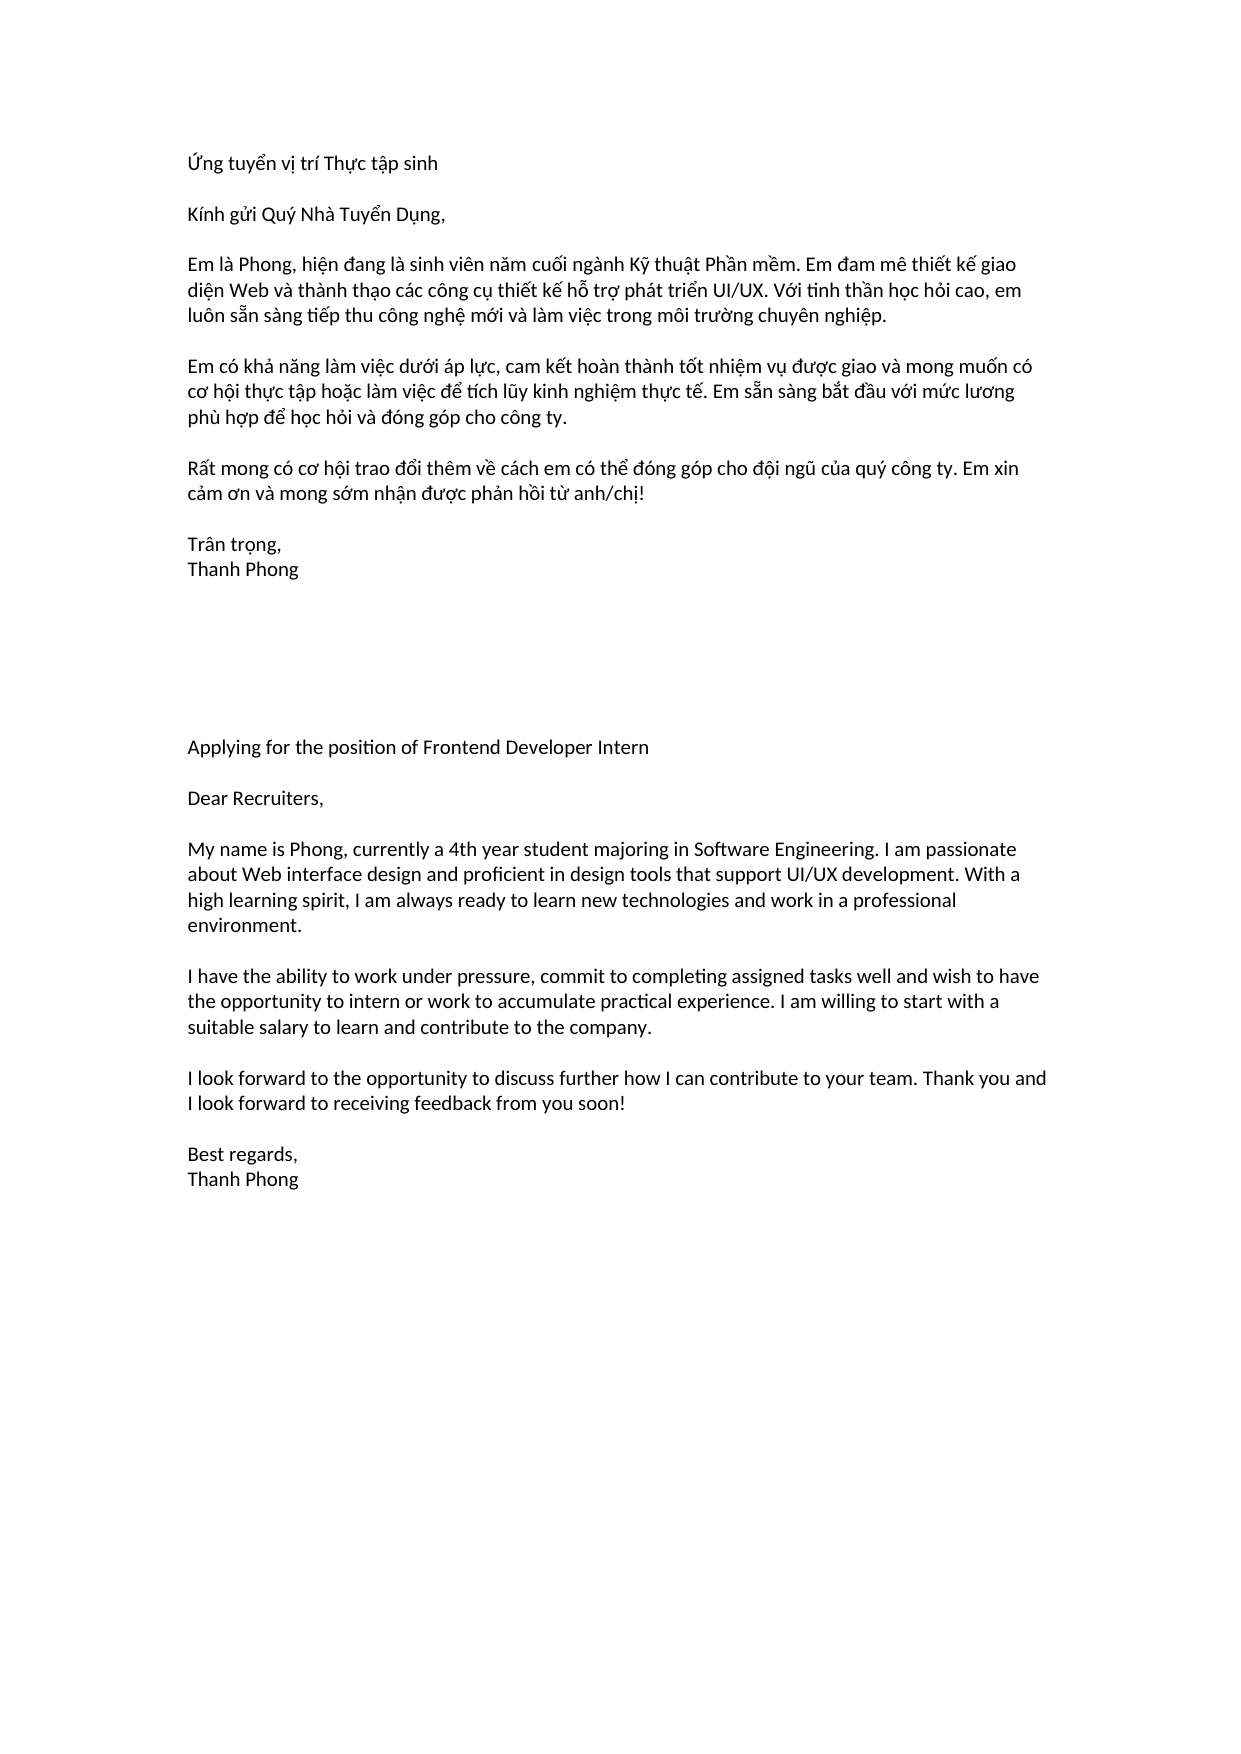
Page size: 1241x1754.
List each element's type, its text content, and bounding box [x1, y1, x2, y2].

text Rất mong có cơ hội trao đổi thêm về cách em có thể đóng góp cho đội ngũ của quý công ty. Em xin cảm ơn và mong sớm nhận được phản hồi từ anh/chị! [187, 455, 1053, 506]
text Dear Recruiters, [187, 785, 1053, 811]
text Trân trọng, [187, 531, 1053, 557]
text Applying for the position of Frontend Developer Intern [187, 734, 1053, 760]
text Em có khả năng làm việc dưới áp lực, cam kết hoàn thành tốt nhiệm vụ được giao và mong muốn có cơ hội thực tập hoặc làm việc để tích lũy kinh nghiệm thực tế. Em sẵn sàng bắt đầu với mức lương phù hợp để học hỏi và đóng góp cho công ty. [187, 353, 1053, 429]
text Best regards, [187, 1141, 1053, 1167]
text Kính gửi Quý Nhà Tuyển Dụng, [187, 201, 1053, 226]
text Thanh Phong [187, 557, 1053, 582]
text I have the ability to work under pressure, commit to completing assigned tasks well and wish to have the opportunity to intern or work to accumulate practical experience. I am willing to start with a suitable salary to learn and contribute to the company. [187, 963, 1053, 1039]
text Thanh Phong [187, 1167, 1053, 1192]
text Ứng tuyển vị trí Thực tập sinh [187, 150, 1053, 175]
text My name is Phong, currently a 4th year student majoring in Software Engineering. I am passionate about Web interface design and proficient in design tools that support UI/UX development. With a high learning spirit, I am always ready to learn new technologies and work in a professional environment. [187, 836, 1053, 938]
text I look forward to the opportunity to discuss further how I can contribute to your team. Thank you and I look forward to receiving feedback from you soon! [187, 1065, 1053, 1116]
text Em là Phong, hiện đang là sinh viên năm cuối ngành Kỹ thuật Phần mềm. Em đam mê thiết kế giao diện Web và thành thạo các công cụ thiết kế hỗ trợ phát triển UI/UX. Với tinh thần học hỏi cao, em luôn sẵn sàng tiếp thu công nghệ mới và làm việc trong môi trường chuyên nghiệp. [187, 252, 1053, 328]
